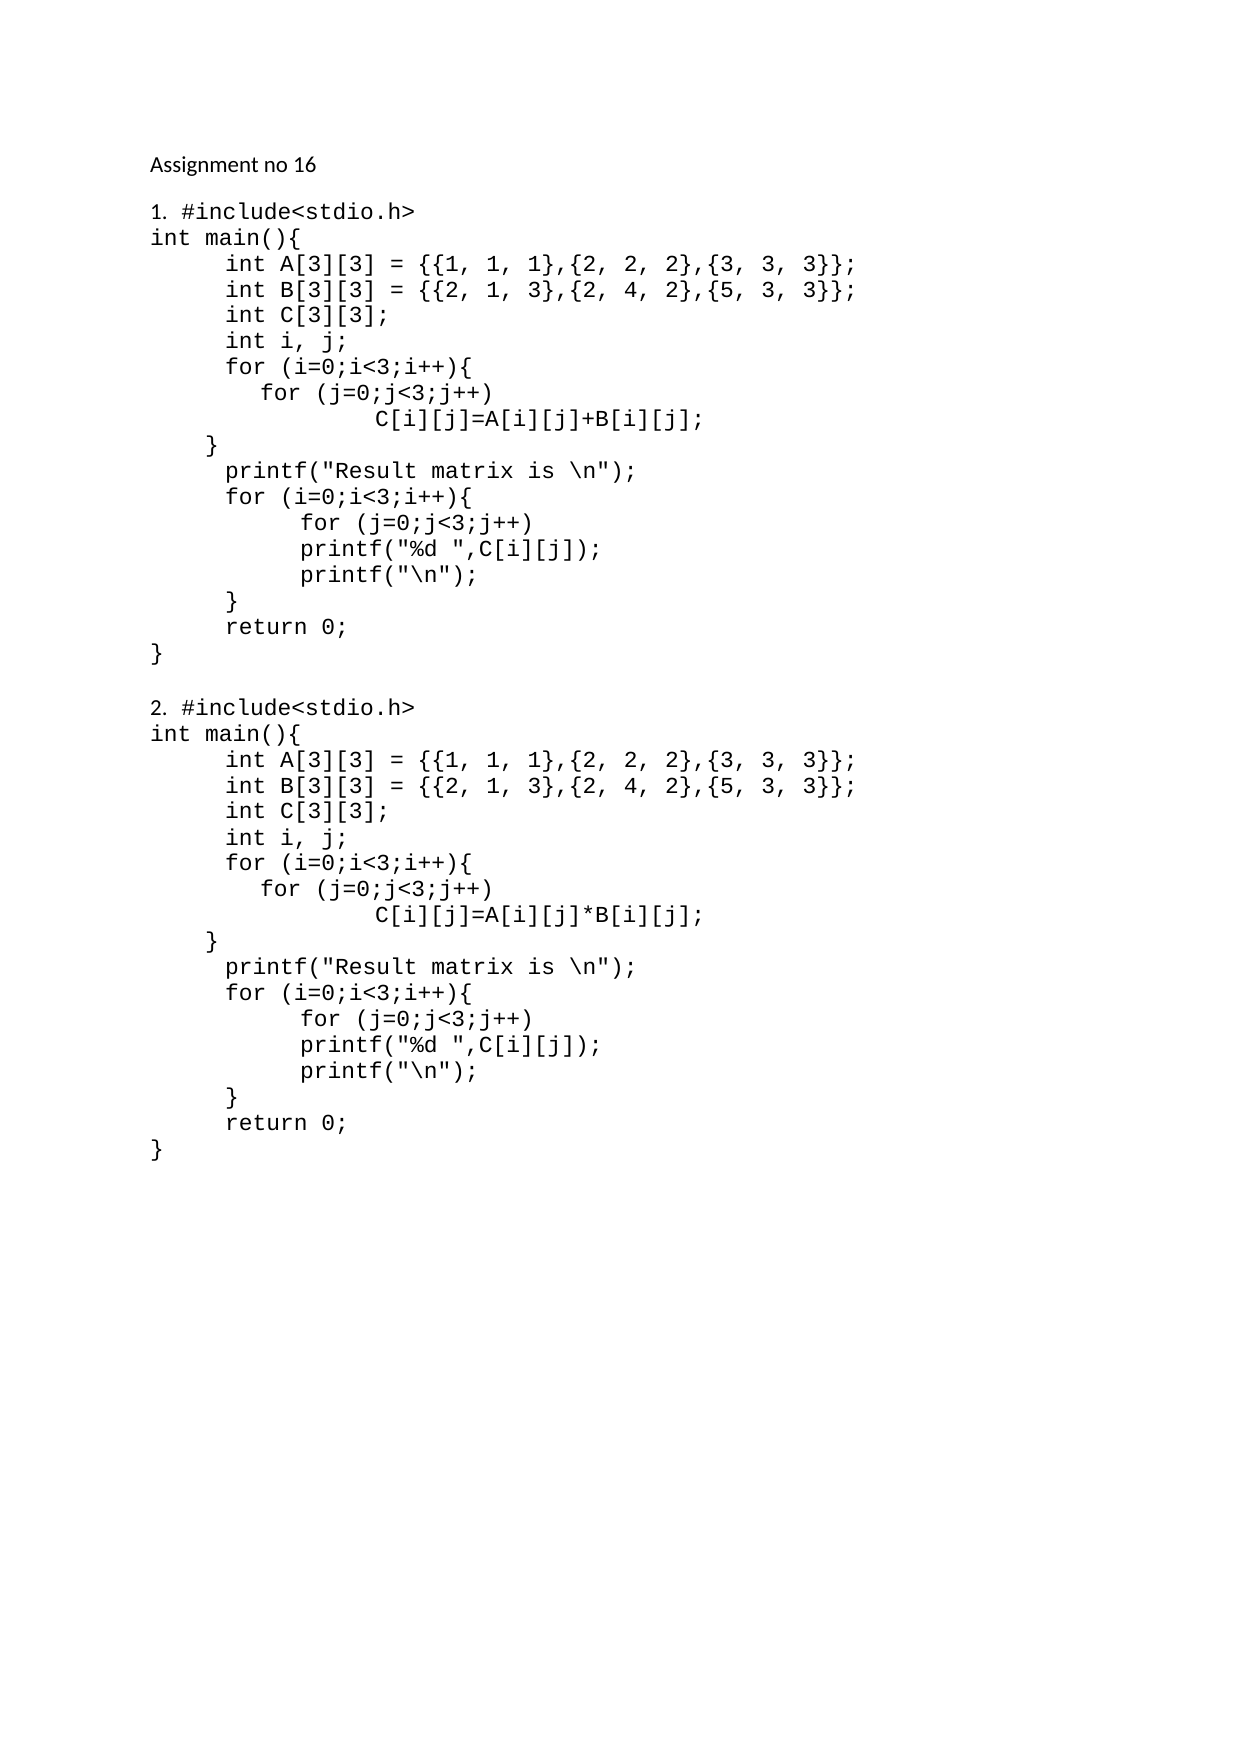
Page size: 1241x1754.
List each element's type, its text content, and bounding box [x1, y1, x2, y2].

text } [150, 641, 1090, 667]
text return 0; [150, 1111, 1090, 1137]
text for (j=0;j<3;j++) [150, 511, 1090, 537]
text int A[3][3] = {{1, 1, 1},{2, 2, 2},{3, 3, 3}}; [150, 252, 1090, 278]
text printf("%d ",C[i][j]); [150, 537, 1090, 563]
text } [150, 1137, 1090, 1163]
text printf("\n"); [150, 563, 1090, 589]
text printf("Result matrix is \n"); [150, 956, 1090, 981]
text } [150, 589, 1090, 615]
text for (i=0;i<3;i++){ [150, 356, 1090, 382]
text int main(){ [150, 722, 1090, 748]
text for (i=0;i<3;i++){ [150, 981, 1090, 1007]
text } [150, 929, 1090, 956]
text int main(){ [150, 226, 1090, 252]
text return 0; [150, 615, 1090, 641]
text int C[3][3]; [150, 800, 1090, 826]
text for (i=0;i<3;i++){ [150, 852, 1090, 878]
text Assignment no 16 [150, 150, 1090, 178]
text for (j=0;j<3;j++) [150, 878, 1090, 904]
text int C[3][3]; [150, 304, 1090, 330]
text int B[3][3] = {{2, 1, 3},{2, 4, 2},{5, 3, 3}}; [150, 774, 1090, 800]
text printf("%d ",C[i][j]); [150, 1033, 1090, 1059]
text int A[3][3] = {{1, 1, 1},{2, 2, 2},{3, 3, 3}}; [150, 748, 1090, 774]
text for (j=0;j<3;j++) [150, 382, 1090, 408]
text C[i][j]=A[i][j]*B[i][j]; [150, 904, 1090, 929]
text int B[3][3] = {{2, 1, 3},{2, 4, 2},{5, 3, 3}}; [150, 278, 1090, 304]
text int i, j; [150, 826, 1090, 852]
text C[i][j]=A[i][j]+B[i][j]; [150, 408, 1090, 433]
text printf("\n"); [150, 1059, 1090, 1085]
text printf("Result matrix is \n"); [150, 459, 1090, 485]
text for (j=0;j<3;j++) [150, 1007, 1090, 1033]
text int i, j; [150, 330, 1090, 356]
text 2. #include<stdio.h> [150, 693, 1090, 722]
text 1. #include<stdio.h> [150, 197, 1090, 226]
text for (i=0;i<3;i++){ [150, 485, 1090, 511]
text } [150, 1085, 1090, 1111]
text } [150, 433, 1090, 459]
